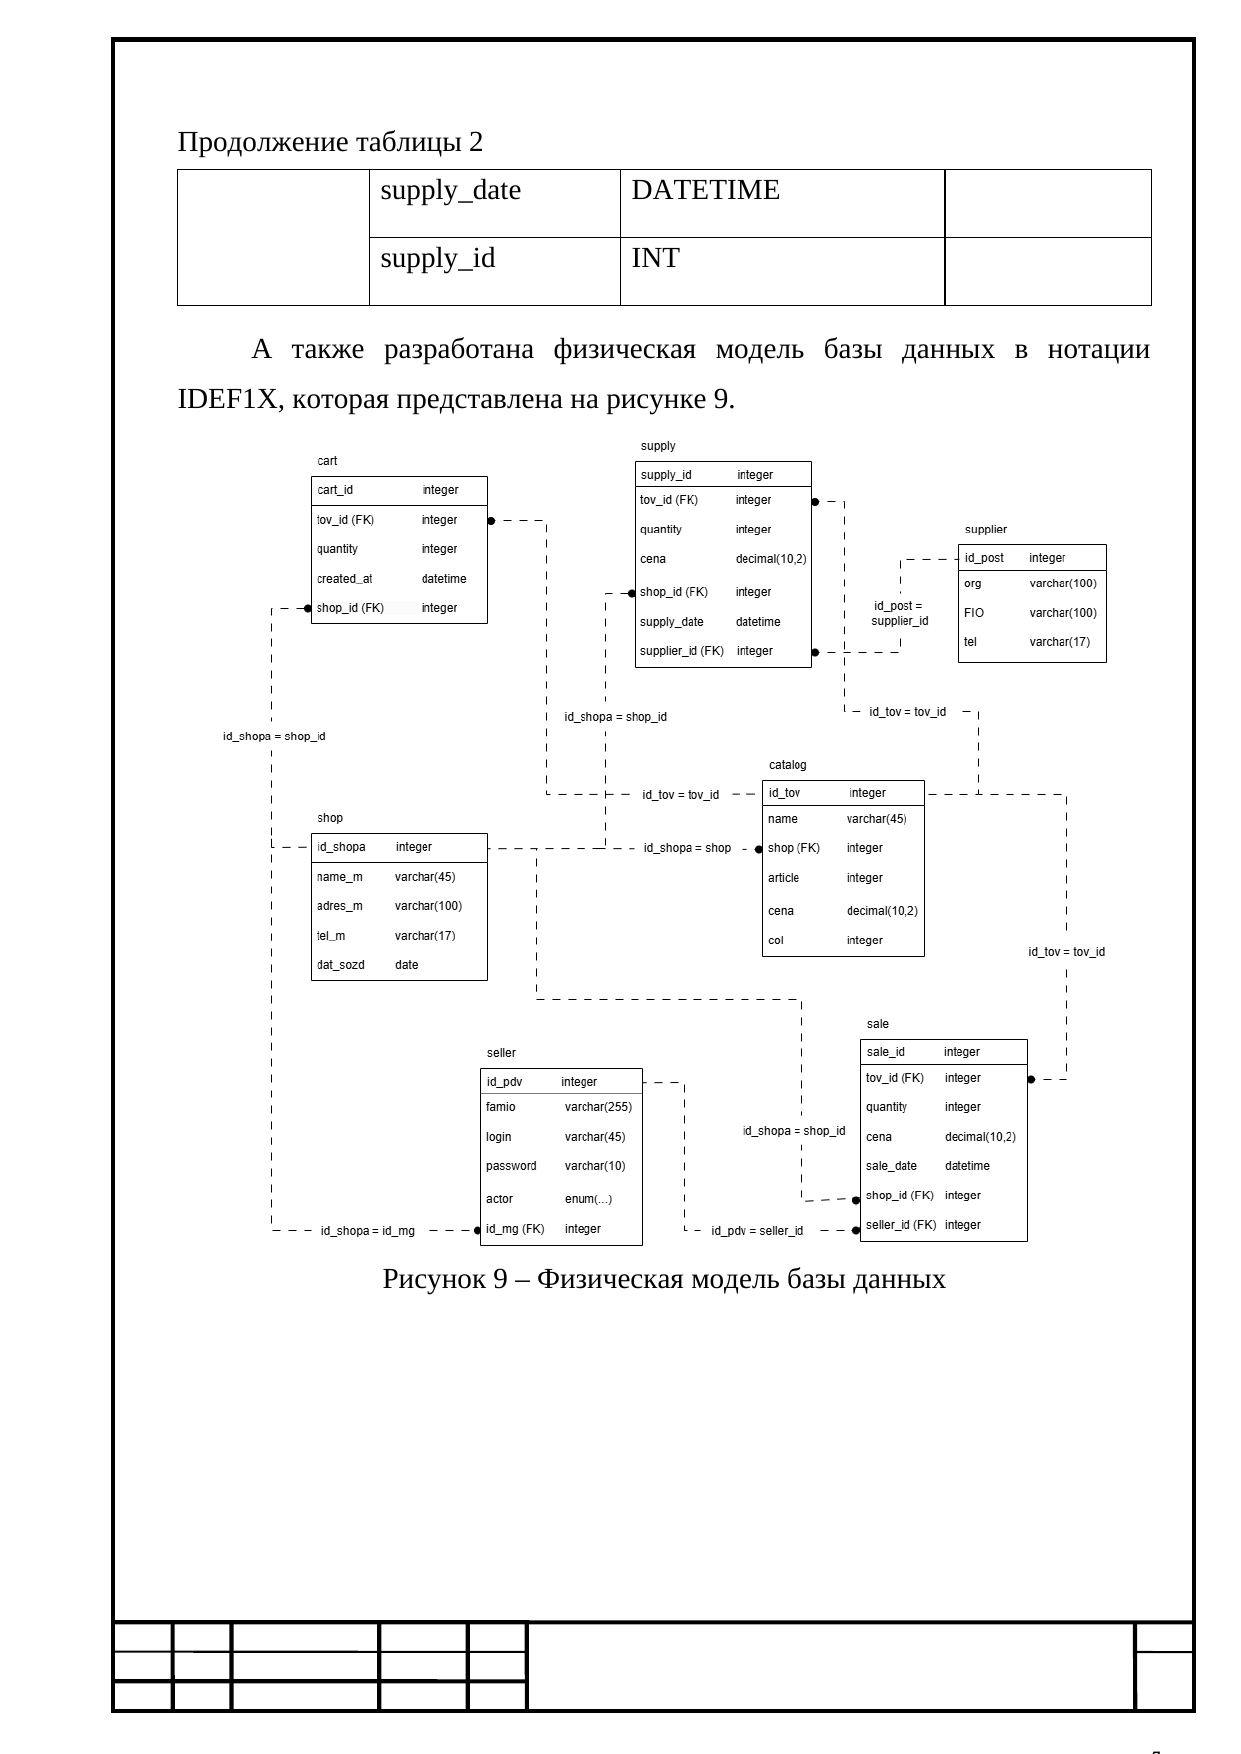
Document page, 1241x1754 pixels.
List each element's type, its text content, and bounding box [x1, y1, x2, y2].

table_header supply_date [370, 170, 620, 237]
table_cell INT [621, 238, 944, 305]
table_header [178, 170, 369, 305]
table_cell [946, 238, 1151, 305]
text Рисунок 9 – Физическая модель базы данных [177, 1261, 1152, 1295]
table_cell supply_id [370, 238, 620, 305]
table_header DATETIME [621, 170, 944, 237]
text Продолжение таблицы 2 [177, 124, 1152, 158]
picture [212, 431, 1117, 1247]
table_header [946, 170, 1151, 237]
text А также разработана физическая модель базы данных в нотации IDEF1X, которая представлена на рисунке 9. [177, 331, 1152, 415]
